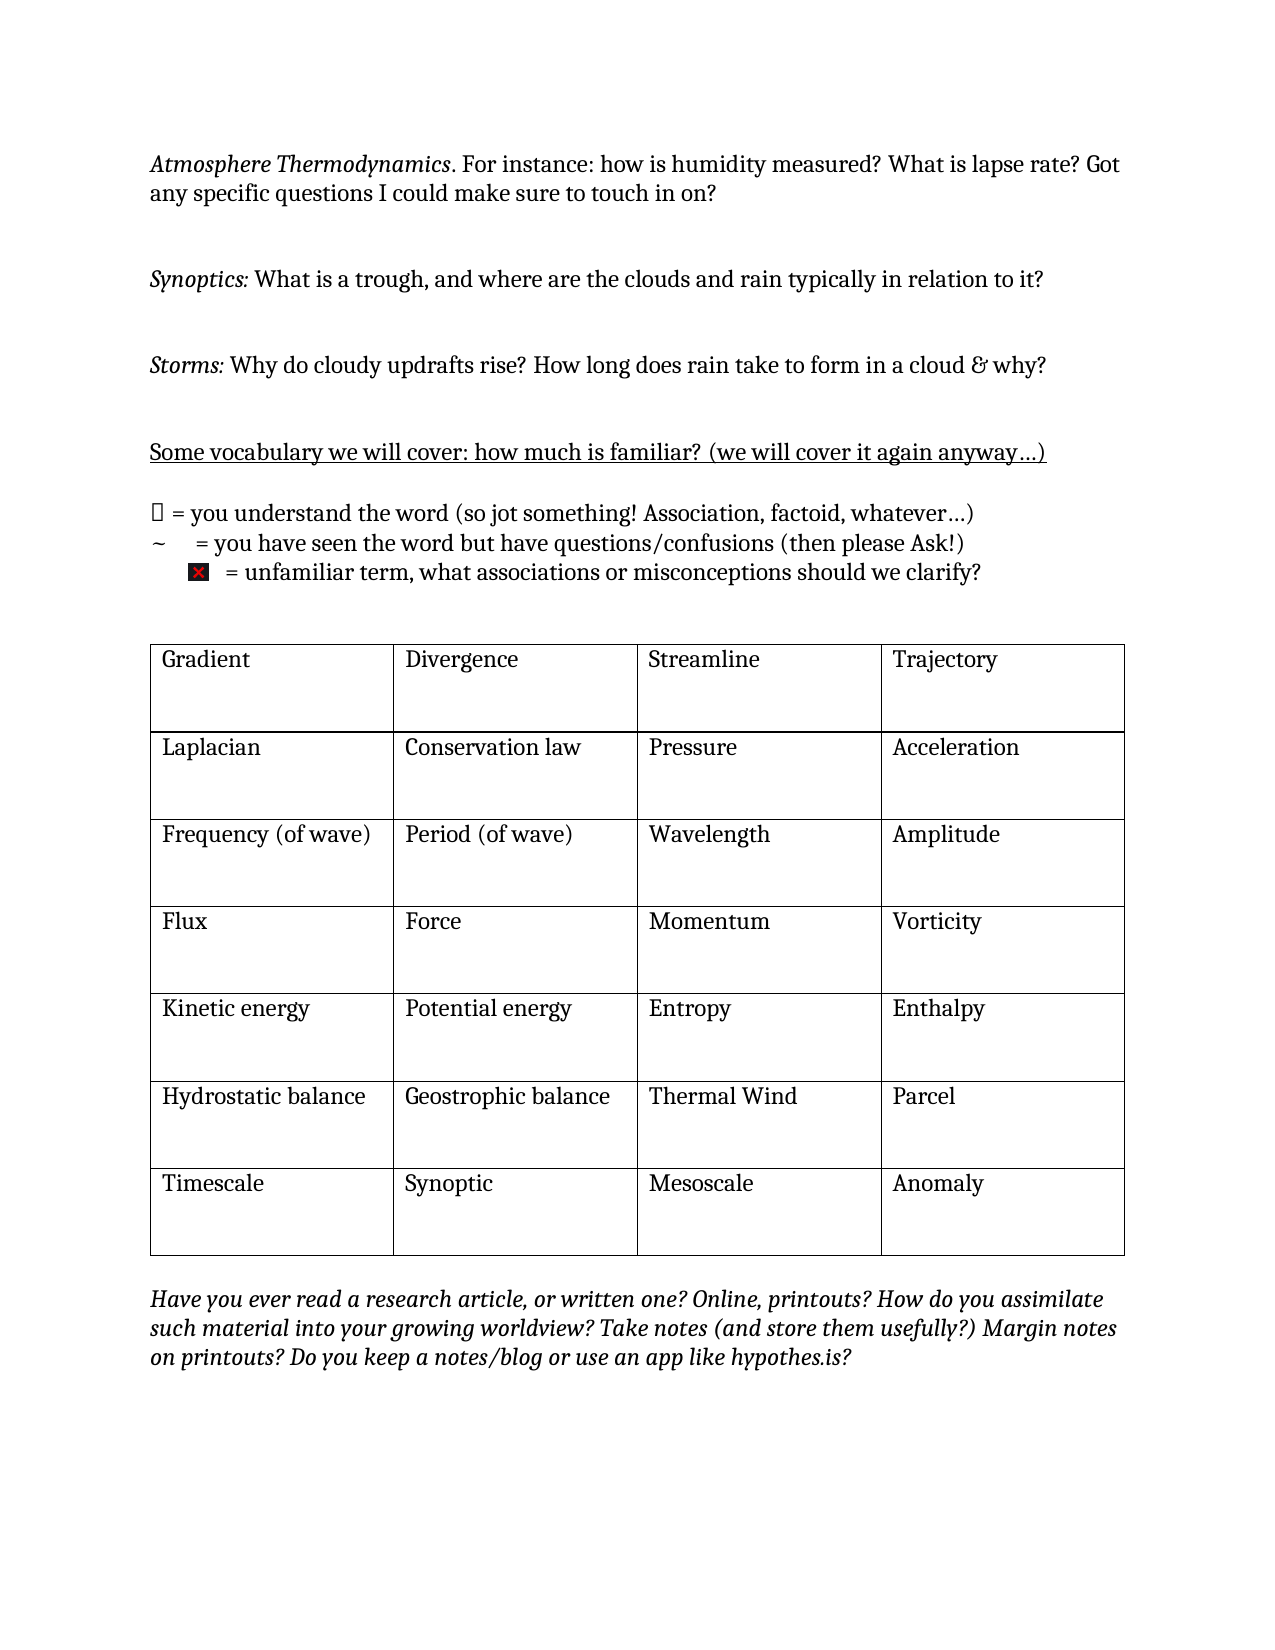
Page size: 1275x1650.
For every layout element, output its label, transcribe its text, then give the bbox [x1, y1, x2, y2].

table_cell Momentum [638, 907, 881, 993]
table_cell Vorticity [882, 907, 1124, 993]
table_header Gradient [151, 645, 393, 731]
table_cell Amplitude [882, 820, 1124, 906]
table_cell Period (of wave) [394, 820, 637, 906]
table_cell Entropy [638, 994, 881, 1081]
table_cell Hydrostatic balance [151, 1082, 393, 1168]
table_cell Kinetic energy [151, 994, 393, 1081]
text Atmosphere Thermodynamics. For instance: how is humidity measured? What is lapse rate? Got any specific questions I could make sure to touch in on? [150, 150, 1125, 207]
table_cell Pressure [638, 733, 881, 819]
table_cell Acceleration [882, 733, 1124, 819]
list = unfamiliar term, what associations or misconceptions should we clarify? [187, 558, 1125, 587]
table_cell Frequency (of wave) [151, 820, 393, 906]
text ~ = you have seen the word but have questions/confusions (then please Ask!) [150, 529, 1125, 558]
table_cell Thermal Wind [638, 1082, 881, 1168]
table_header Divergence [394, 645, 637, 731]
table_cell Potential energy [394, 994, 637, 1081]
table_cell Enthalpy [882, 994, 1124, 1081]
table_cell Conservation law [394, 733, 637, 819]
table_cell Geostrophic balance [394, 1082, 637, 1168]
table_cell Parcel [882, 1082, 1124, 1168]
table_cell Anomaly [882, 1169, 1124, 1255]
text Synoptics: What is a trough, and where are the clouds and rain typically in relation to it? [150, 265, 1125, 294]
text Have you ever read a research article, or written one? Online, printouts? How do you assimilate such material into your growing worldview? Take notes (and store them usefully?) Margin notes on printouts? Do you keep a notes/blog or use an app like hypothes.is? [150, 1285, 1125, 1371]
table_cell Laplacian [151, 733, 393, 819]
text ✅ = you understand the word (so jot something! Association, factoid, whatever…) [150, 495, 1125, 529]
text Some vocabulary we will cover: how much is familiar? (we will cover it again anyway…) [150, 437, 1125, 466]
table_cell Mesoscale [638, 1169, 881, 1255]
table_header Trajectory [882, 645, 1124, 731]
table_cell Timescale [151, 1169, 393, 1255]
table_cell Force [394, 907, 637, 993]
table_header Streamline [638, 645, 881, 731]
table_cell Wavelength [638, 820, 881, 906]
table_cell Flux [151, 907, 393, 993]
table_cell Synoptic [394, 1169, 637, 1255]
picture [188, 563, 209, 581]
text Storms: Why do cloudy updrafts rise? How long does rain take to form in a cloud & why? [150, 351, 1125, 380]
